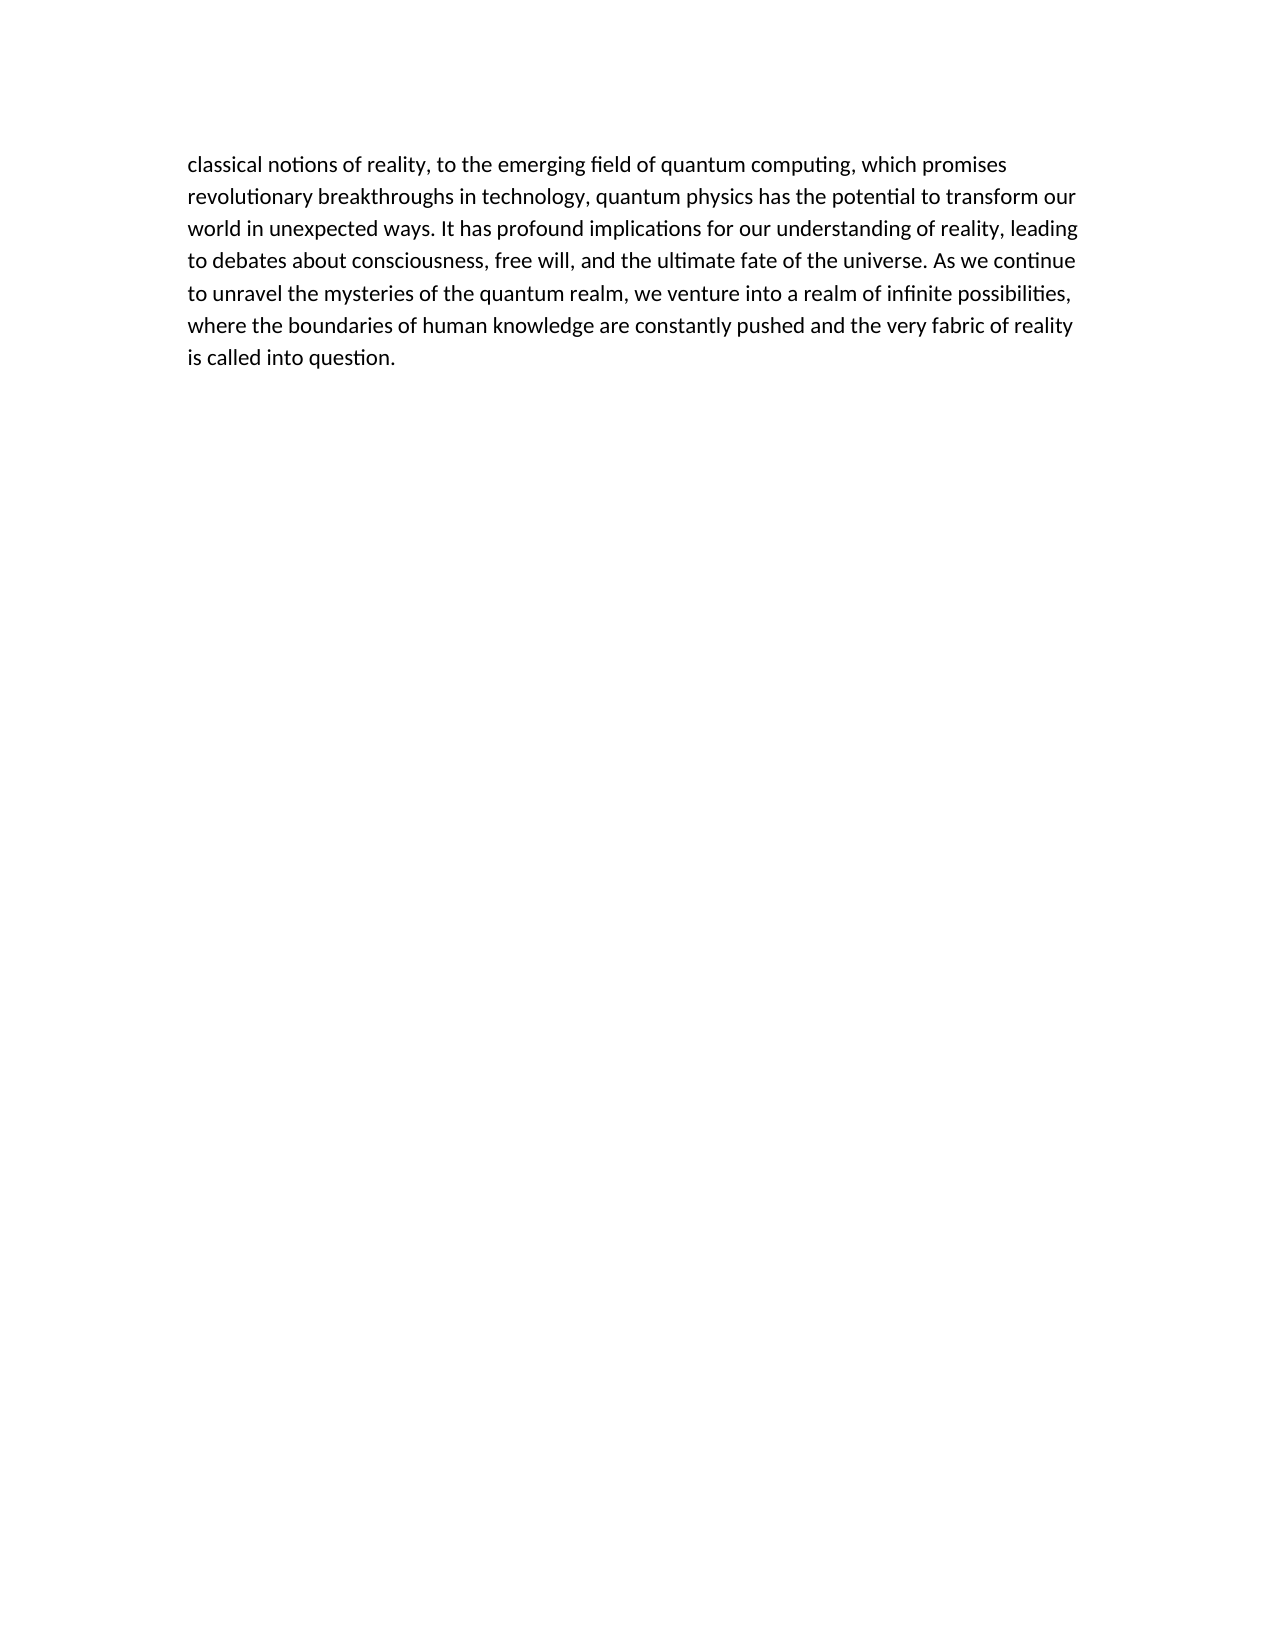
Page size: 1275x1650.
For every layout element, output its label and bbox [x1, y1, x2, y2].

text [187, 150, 1087, 371]
